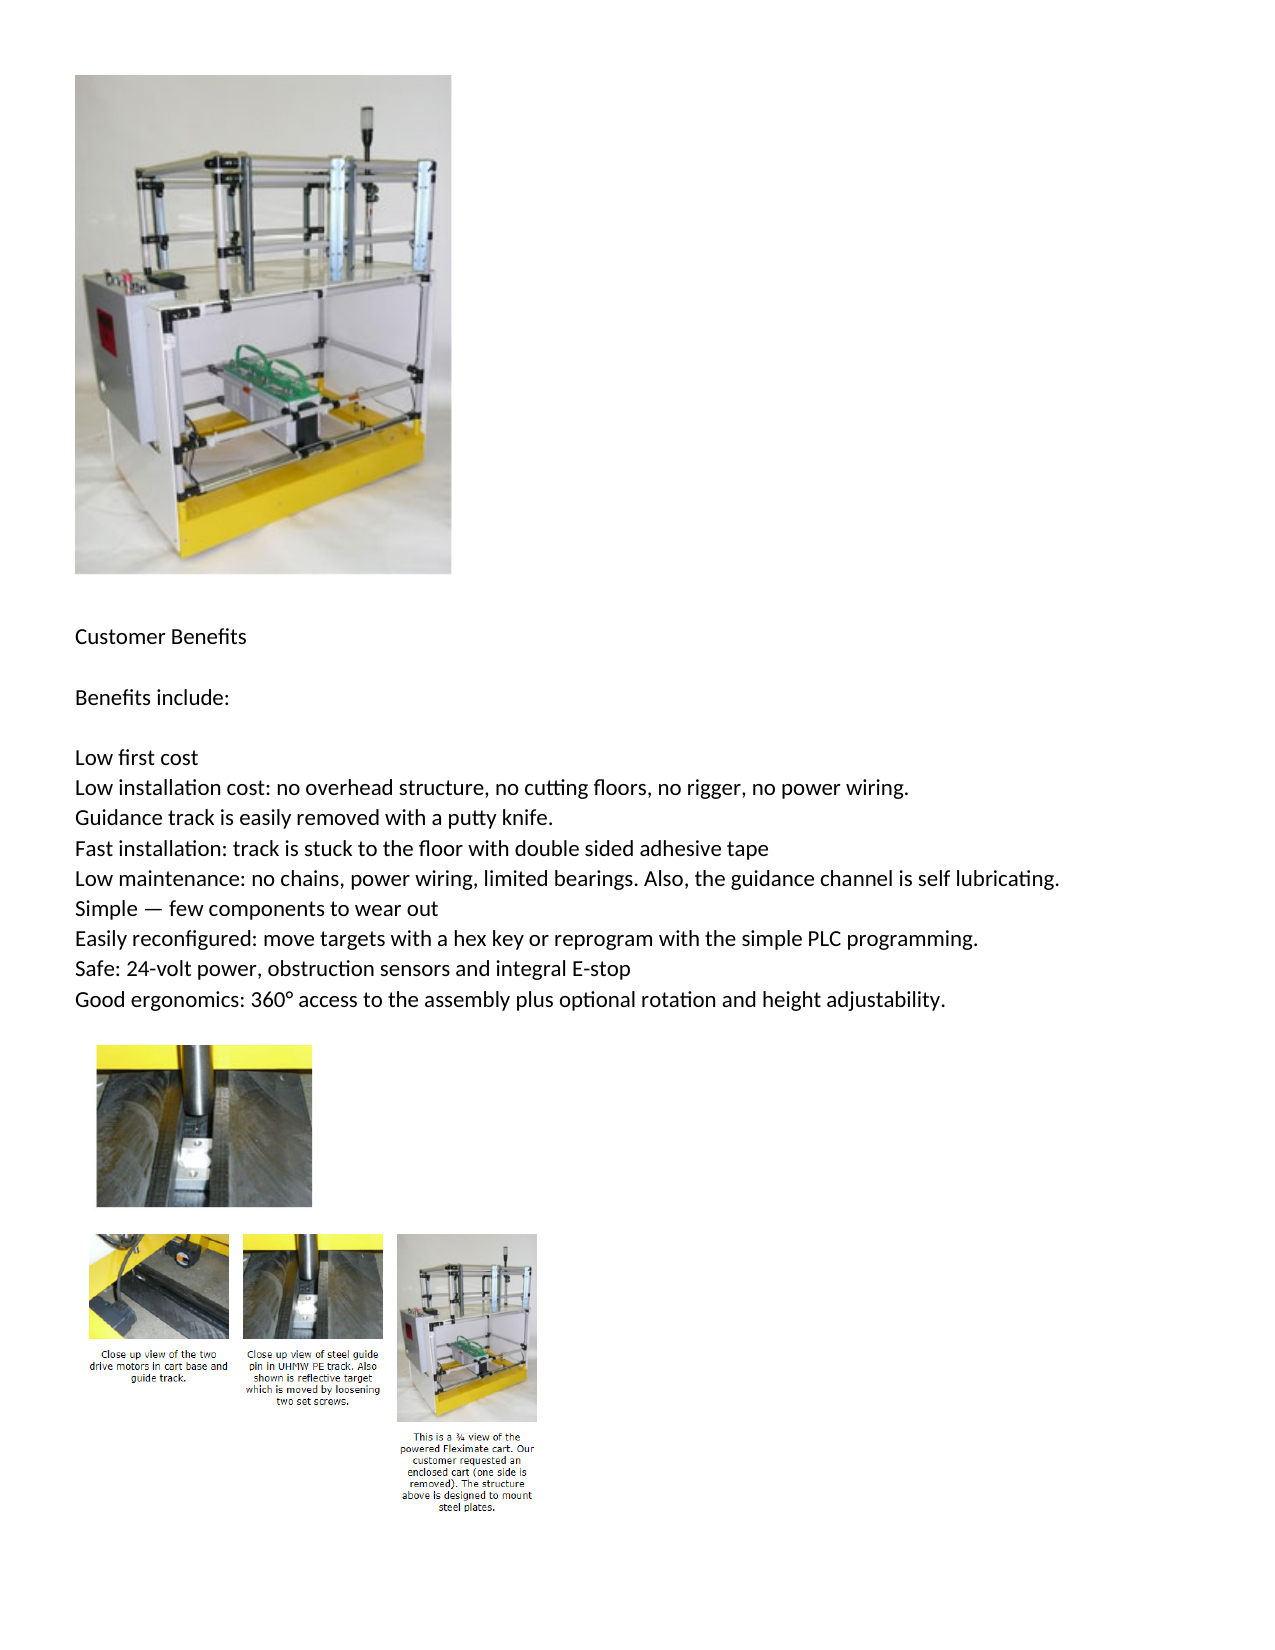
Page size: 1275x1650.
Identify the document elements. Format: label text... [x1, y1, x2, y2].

text Safe: 24-volt power, obstruction sensors and integral E-stop [75, 954, 1200, 983]
text Good ergonomics: 360° access to the assembly plus optional rotation and height adjustability. [75, 985, 1200, 1013]
text Guidance track is easily removed with a putty knife. [75, 803, 1200, 832]
text Low installation cost: no overhead structure, no cutting floors, no rigger, no power wiring. [75, 773, 1200, 801]
picture [75, 1045, 313, 1218]
picture [75, 75, 483, 590]
text Easily reconfigured: move targets with a hex key or reprogram with the simple PLC programming. [75, 924, 1200, 952]
text Low first cost [75, 743, 1200, 771]
text Simple — few components to wear out [75, 894, 1200, 922]
text Fast installation: track is stuck to the floor with double sided adhesive tape [75, 834, 1200, 862]
picture [75, 1219, 549, 1522]
text Benefits include: [75, 683, 1200, 711]
text Low maintenance: no chains, power wiring, limited bearings. Also, the guidance channel is self lubricating. [75, 864, 1200, 892]
text Customer Benefits [75, 622, 1200, 650]
